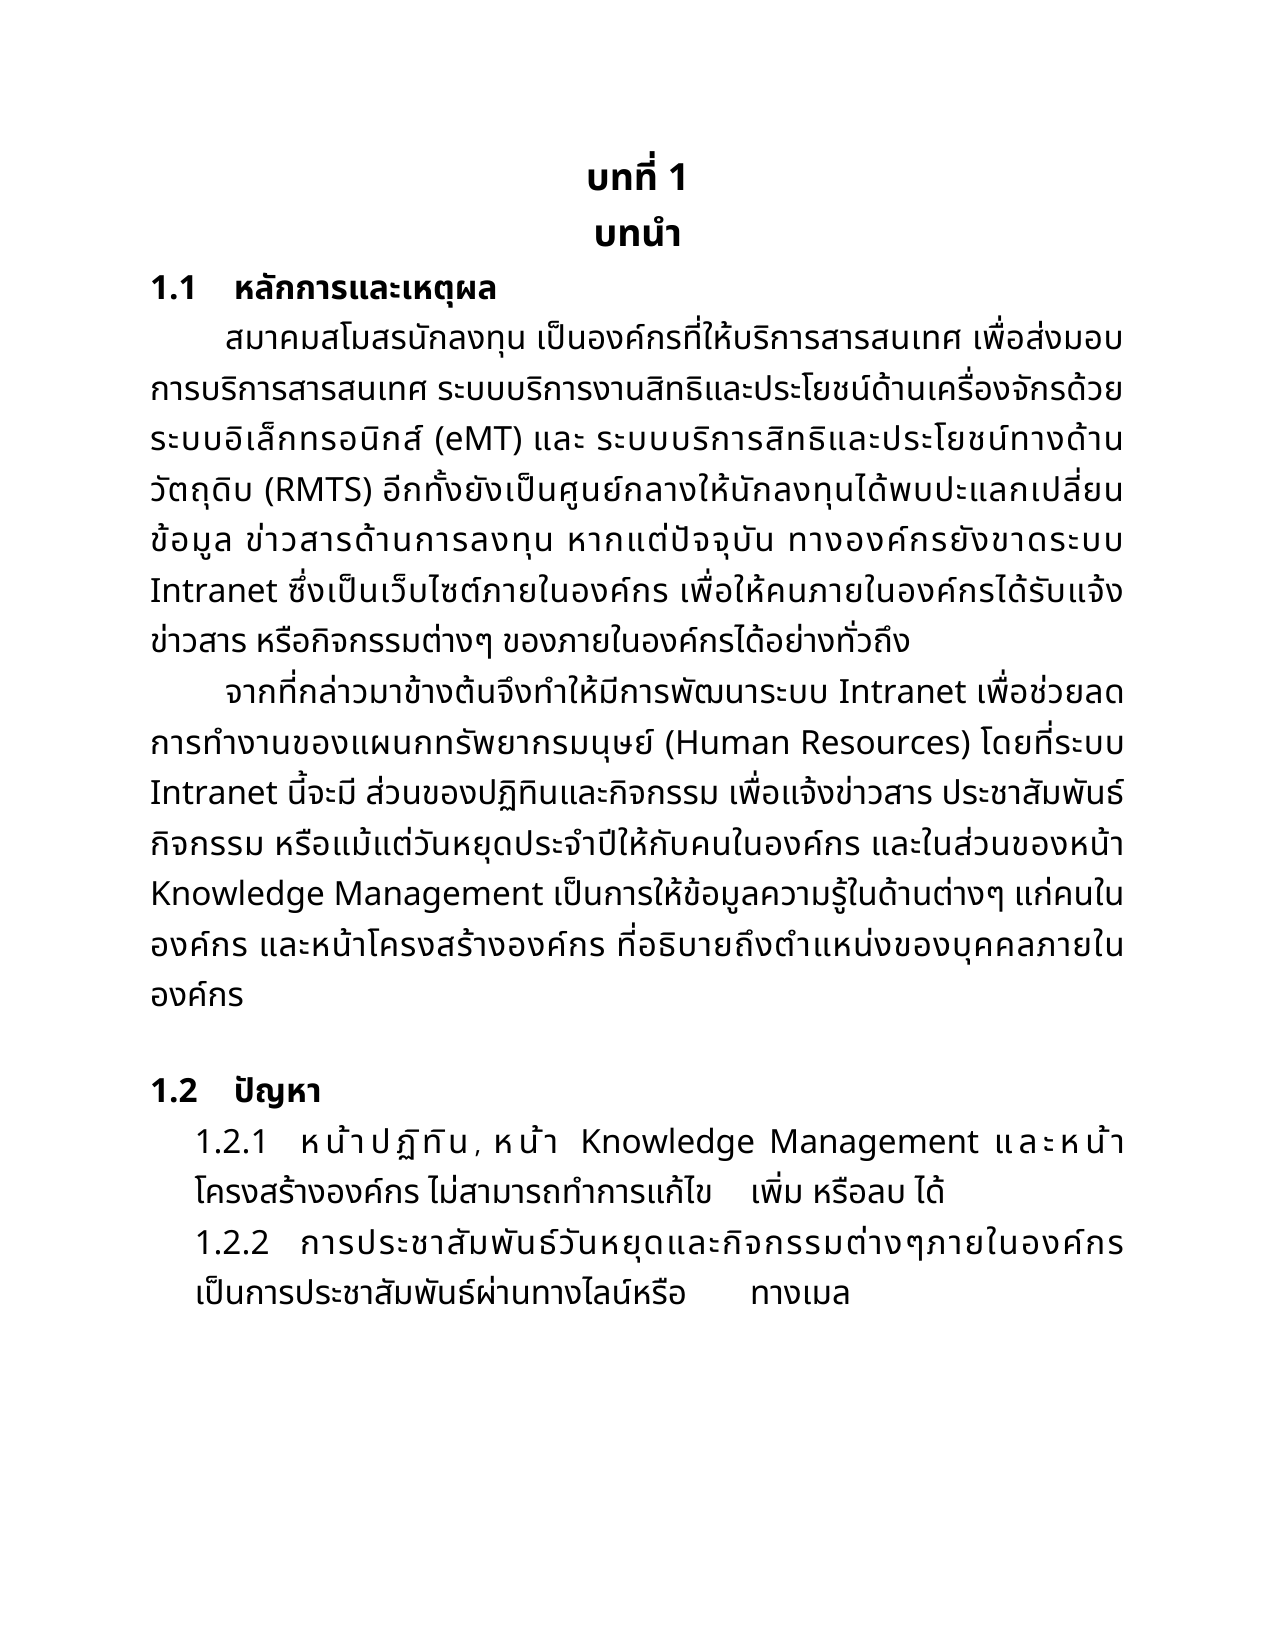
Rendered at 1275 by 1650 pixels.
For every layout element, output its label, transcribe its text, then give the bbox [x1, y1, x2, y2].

list การประชาสัมพันธ์วันหยุดและกิจกรรมต่างๆภายในองค์กร เป็นการประชาสัมพันธ์ผ่านทางไลน์หรือ ทางเมล [194, 1219, 1125, 1320]
subtitle หลักการและเหตุผล [150, 264, 1125, 314]
text บทนำ [150, 207, 1125, 264]
subtitle บทที่ 1 [150, 150, 1125, 207]
text สมาคมสโมสรนักลงทุน เป็นองค์กรที่ให้บริการสารสนเทศ เพื่อส่งมอบการบริการสารสนเทศ ระบบบริการงานสิทธิและประโยชน์ด้านเครื่องจักรด้วยระบบอิเล็กทรอนิกส์ (eMT) และ ระบบบริการสิทธิและประโยชน์ทางด้านวัตถุดิบ (RMTS) อีกทั้งยังเป็นศูนย์กลางให้นักลงทุนได้พบปะแลกเปลี่ยนข้อมูล ข่าวสารด้านการลงทุน หากแต่ปัจจุบัน ทางองค์กรยังขาดระบบ Intranet ซึ่งเป็นเว็บไซต์ภายในองค์กร เพื่อให้คนภายในองค์กรได้รับแจ้งข่าวสาร หรือกิจกรรมต่างๆ ของภายในองค์กรได้อย่างทั่วถึง [150, 314, 1125, 668]
subtitle ปัญหา [150, 1067, 1125, 1118]
text จากที่กล่าวมาข้างต้นจึงทำให้มีการพัฒนาระบบ Intranet เพื่อช่วยลดการทำงานของแผนกทรัพยากรมนุษย์ (Human Resources) โดยที่ระบบ Intranet นี้จะมี ส่วนของปฏิทินและกิจกรรม เพื่อแจ้งข่าวสาร ประชาสัมพันธ์กิจกรรม หรือแม้แต่วันหยุดประจำปีให้กับคนในองค์กร และในส่วนของหน้า Knowledge Management เป็นการให้ข้อมูลความรู้ในด้านต่างๆ แก่คนในองค์กร และหน้าโครงสร้างองค์กร ที่อธิบายถึงตำแหน่งของบุคคลภายในองค์กร [150, 668, 1125, 1022]
list หน้าปฏิทิน, หน้า Knowledge Management และหน้าโครงสร้างองค์กร ไม่สามารถทำการแก้ไข เพิ่ม หรือลบ ได้ [194, 1118, 1125, 1219]
